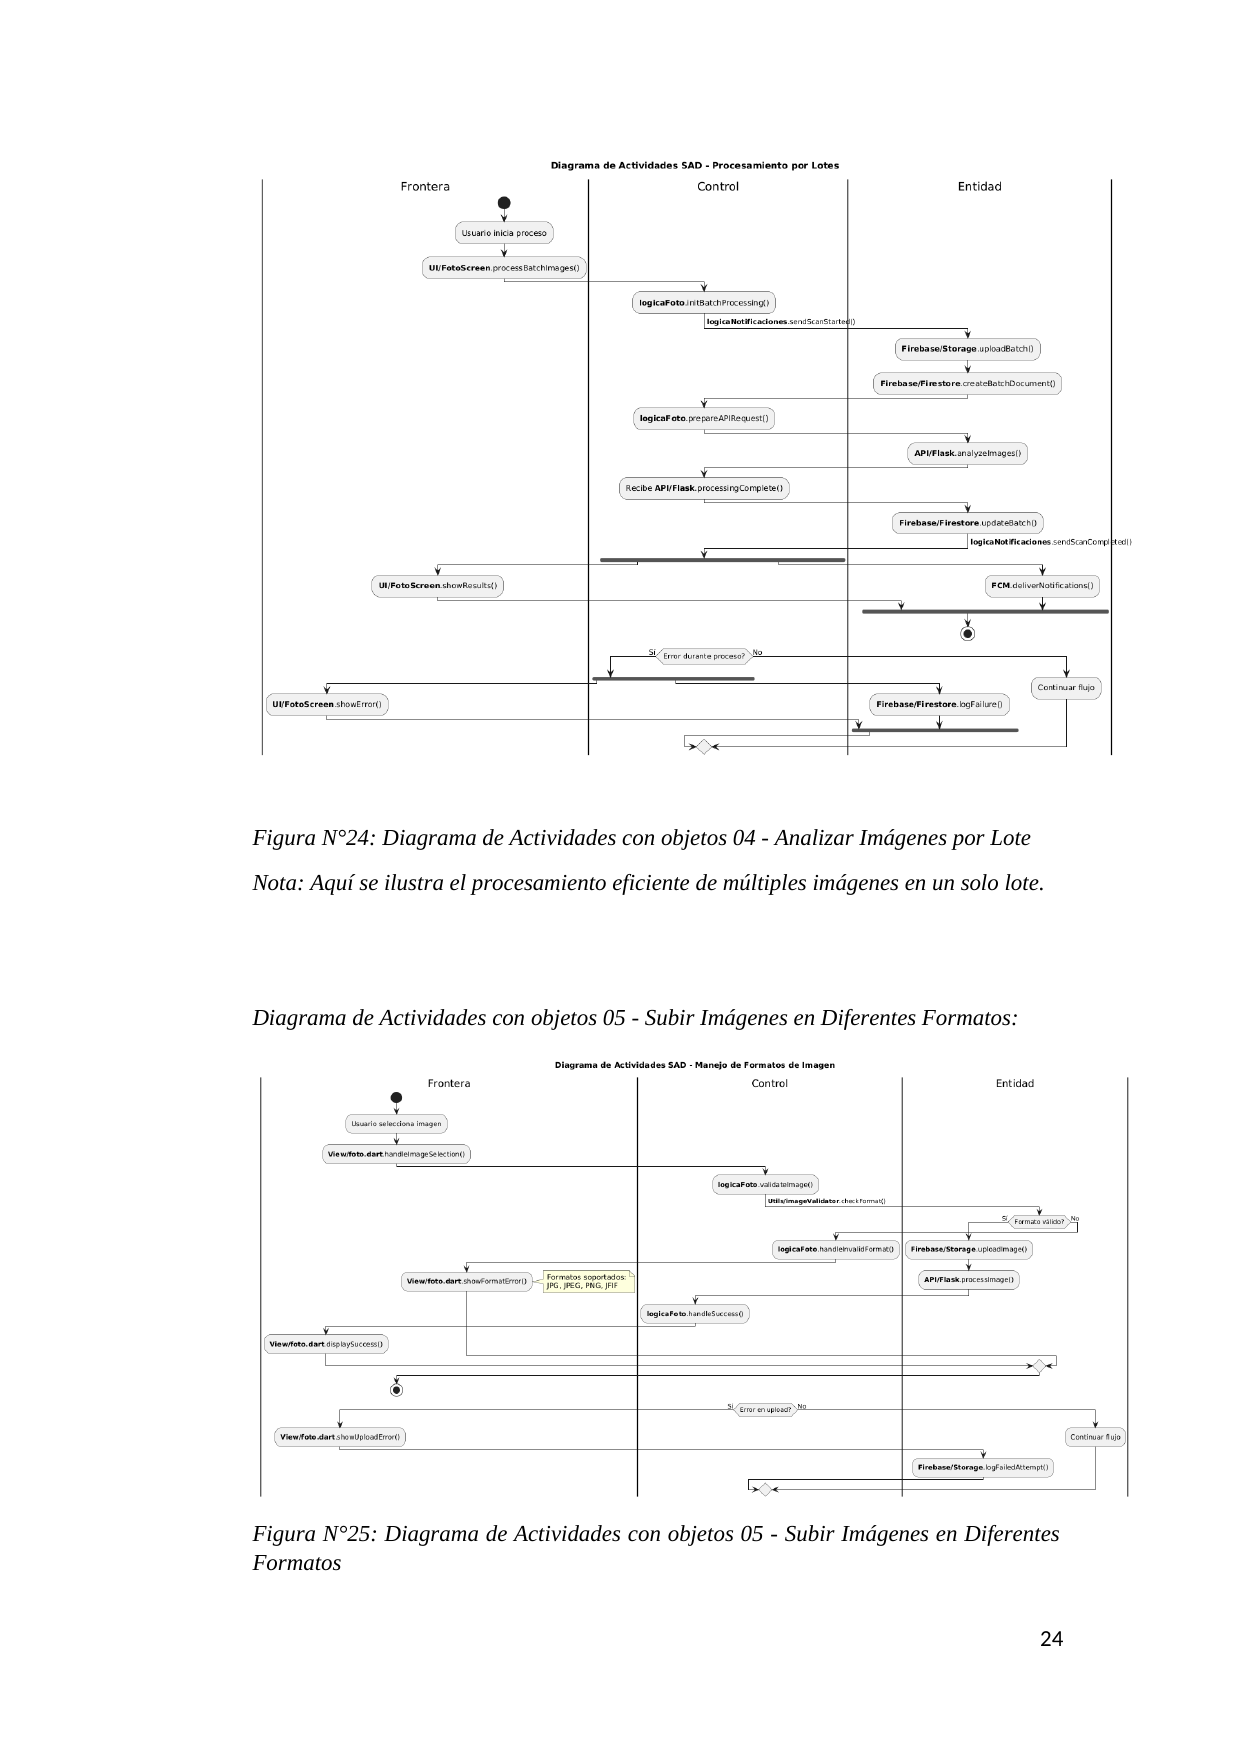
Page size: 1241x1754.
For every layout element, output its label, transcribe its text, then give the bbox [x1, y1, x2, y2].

picture [252, 1049, 1138, 1502]
picture [252, 147, 1138, 761]
text Diagrama de Actividades con objetos 05 - Subir Imágenes en Diferentes Formatos: [252, 1004, 1063, 1031]
text Figura N°24: Diagrama de Actividades con objetos 04 - Analizar Imágenes por Lote [252, 824, 1063, 850]
text Figura N°25: Diagrama de Actividades con objetos 05 - Subir Imágenes en Diferentes Formatos [252, 1521, 1063, 1575]
text Nota: Aquí se ilustra el procesamiento eficiente de múltiples imágenes en un solo lote. [252, 869, 1063, 896]
